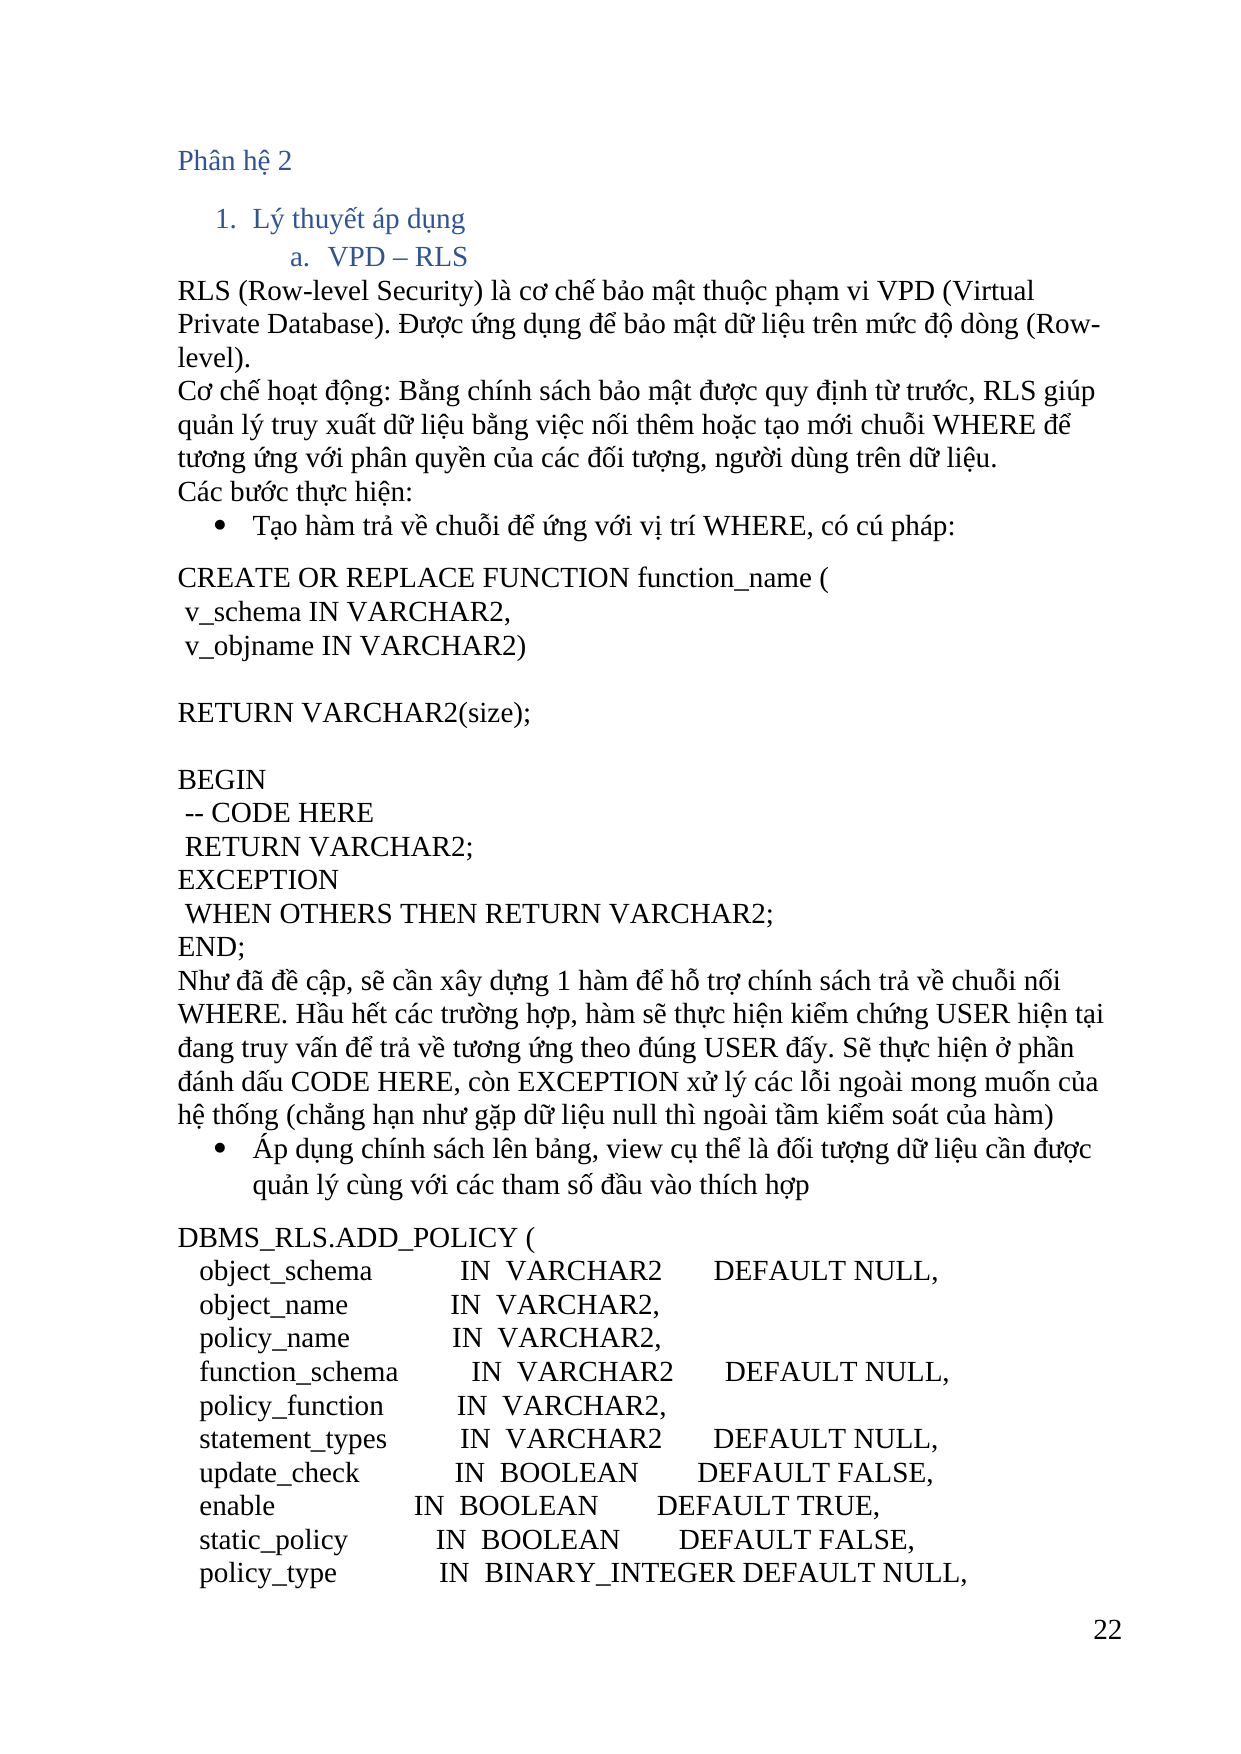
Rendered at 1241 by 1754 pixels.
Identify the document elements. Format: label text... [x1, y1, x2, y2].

text CREATE OR REPLACE FUNCTION function_name ( v_schema IN VARCHAR2, v_objname IN VARCHAR2) RETURN VARCHAR2(size); BEGIN [177, 561, 1122, 795]
subtitle VPD – RLS [290, 239, 1122, 273]
list Tạo hàm trả về chuỗi để ứng với vị trí WHERE, có cú pháp: [215, 508, 1122, 541]
list Áp dụng chính sách lên bảng, view cụ thể là đối tượng dữ liệu cần được quản lý cùng với các tham số đầu vào thích hợp [215, 1131, 1122, 1201]
text WHEN OTHERS THEN RETURN VARCHAR2; END; [177, 896, 1122, 963]
subtitle Lý thuyết áp dụng [215, 202, 1122, 235]
text Cơ chế hoạt động: Bằng chính sách bảo mật được quy định từ trước, RLS giúp quản lý truy xuất dữ liệu bằng việc nối thêm hoặc tạo mới chuỗi WHERE để tương ứng với phân quyền của các đối tượng, người dùng trên dữ liệu. [177, 373, 1122, 474]
text EXCEPTION [177, 862, 1122, 896]
text Như đã đề cập, sẽ cần xây dựng 1 hàm để hỗ trợ chính sách trả về chuỗi nối WHERE. Hầu hết các trường hợp, hàm sẽ thực hiện kiểm chứng USER hiện tại đang truy vấn để trả về tương ứng theo đúng USER đấy. Sẽ thực hiện ở phần đánh dấu CODE HERE, còn EXCEPTION xử lý các lỗi ngoài mong muốn của hệ thống (chẳng hạn như gặp dữ liệu null thì ngoài tầm kiểm soát của hàm) [177, 963, 1122, 1131]
text Các bước thực hiện: [177, 474, 1122, 508]
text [177, 1220, 1122, 1589]
subtitle Phân hệ 2 [177, 143, 1122, 177]
text RLS (Row-level Security) là cơ chế bảo mật thuộc phạm vi VPD (Virtual Private Database). Được ứng dụng để bảo mật dữ liệu trên mức độ dòng (Row-level). [177, 273, 1122, 373]
text -- CODE HERE RETURN VARCHAR2; [177, 795, 1122, 862]
